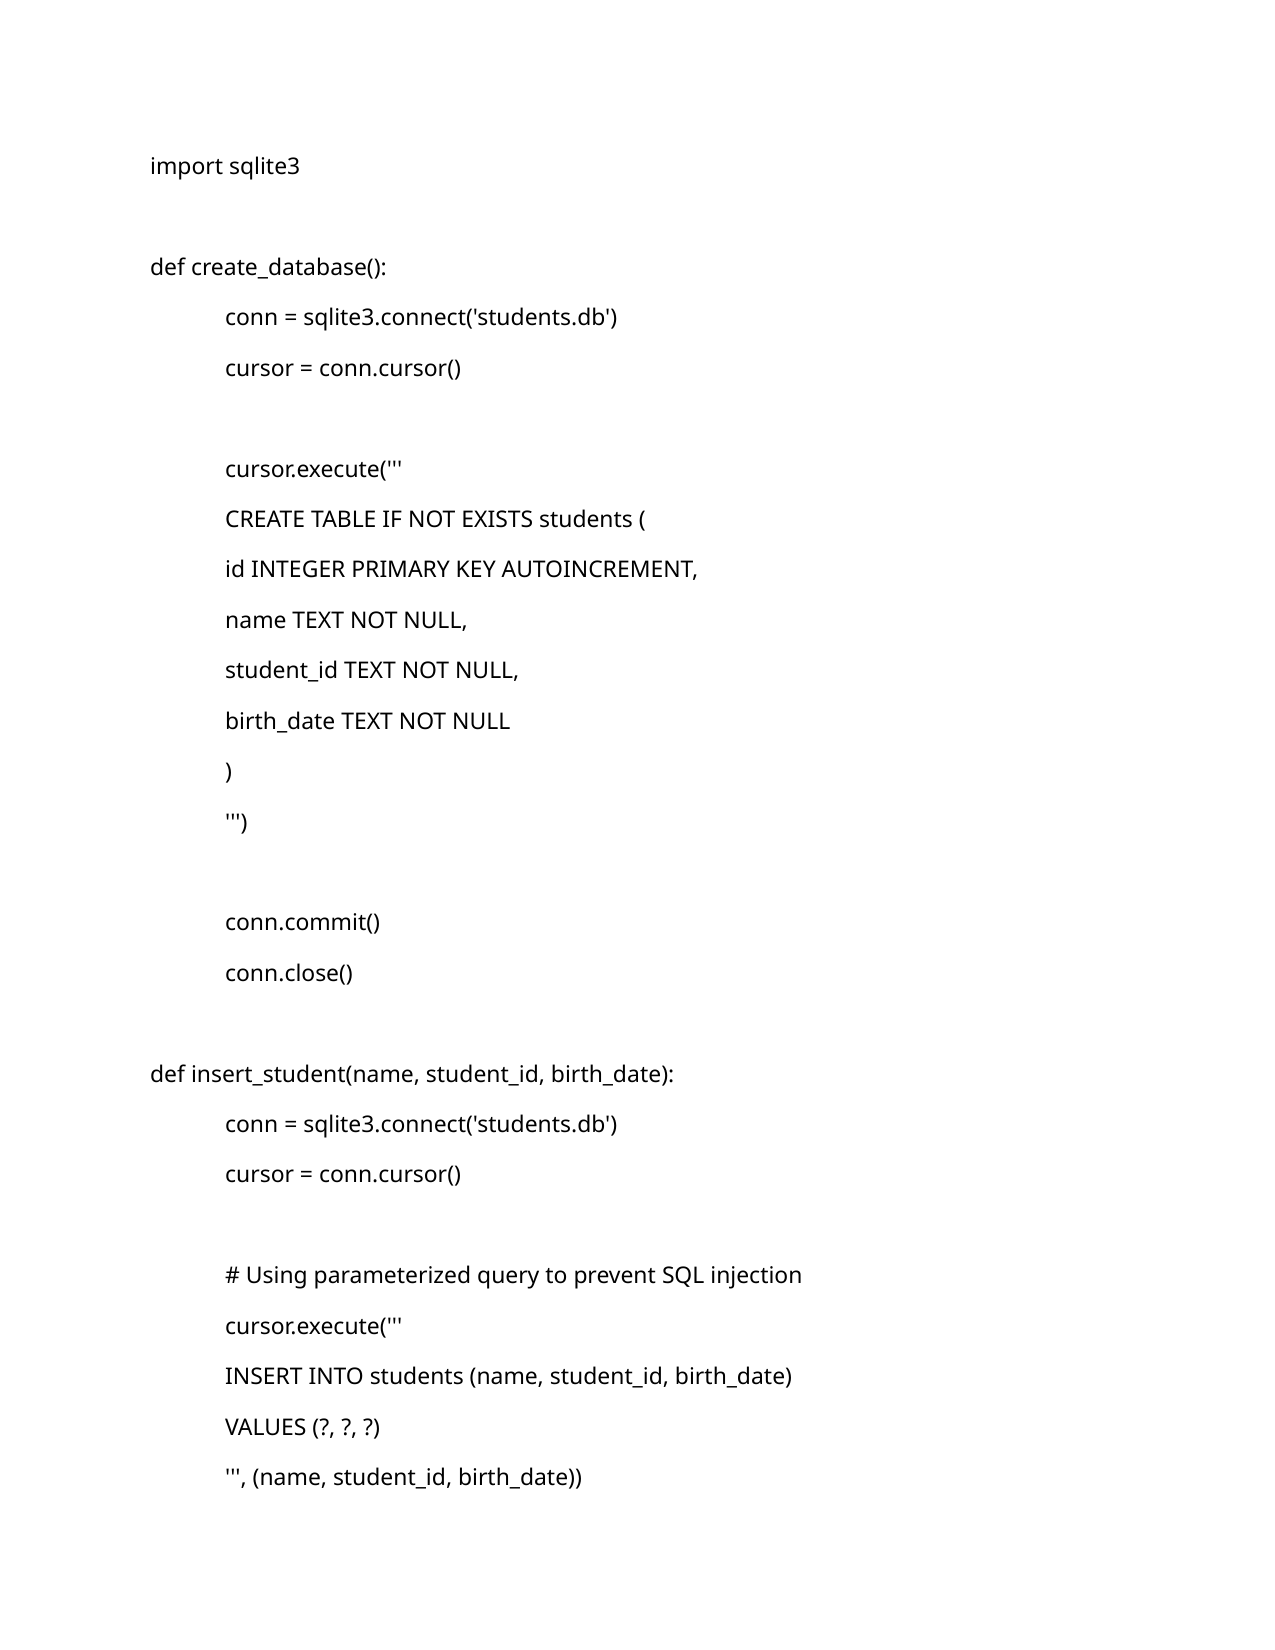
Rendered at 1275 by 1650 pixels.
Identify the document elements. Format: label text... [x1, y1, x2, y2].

text cursor = conn.cursor() [150, 352, 1125, 383]
text birth_date TEXT NOT NULL [150, 704, 1125, 736]
text # Using parameterized query to prevent SQL injection [150, 1259, 1125, 1290]
text INSERT INTO students (name, student_id, birth_date) [150, 1360, 1125, 1391]
text cursor.execute(''' [150, 1309, 1125, 1341]
text id INTEGER PRIMARY KEY AUTOINCREMENT, [150, 553, 1125, 584]
text cursor.execute(''' [150, 452, 1125, 484]
text conn = sqlite3.connect('students.db') [150, 1108, 1125, 1139]
text ) [150, 755, 1125, 786]
text conn = sqlite3.connect('students.db') [150, 301, 1125, 332]
text ''') [150, 805, 1125, 837]
text def insert_student(name, student_id, birth_date): [150, 1057, 1125, 1089]
text import sqlite3 [150, 150, 1125, 181]
text cursor = conn.cursor() [150, 1158, 1125, 1189]
text conn.commit() [150, 906, 1125, 937]
text conn.close() [150, 957, 1125, 988]
text student_id TEXT NOT NULL, [150, 654, 1125, 685]
text def create_database(): [150, 251, 1125, 282]
text VALUES (?, ?, ?) [150, 1410, 1125, 1442]
text name TEXT NOT NULL, [150, 604, 1125, 635]
text CREATE TABLE IF NOT EXISTS students ( [150, 503, 1125, 534]
text ''', (name, student_id, birth_date)) [150, 1461, 1125, 1492]
